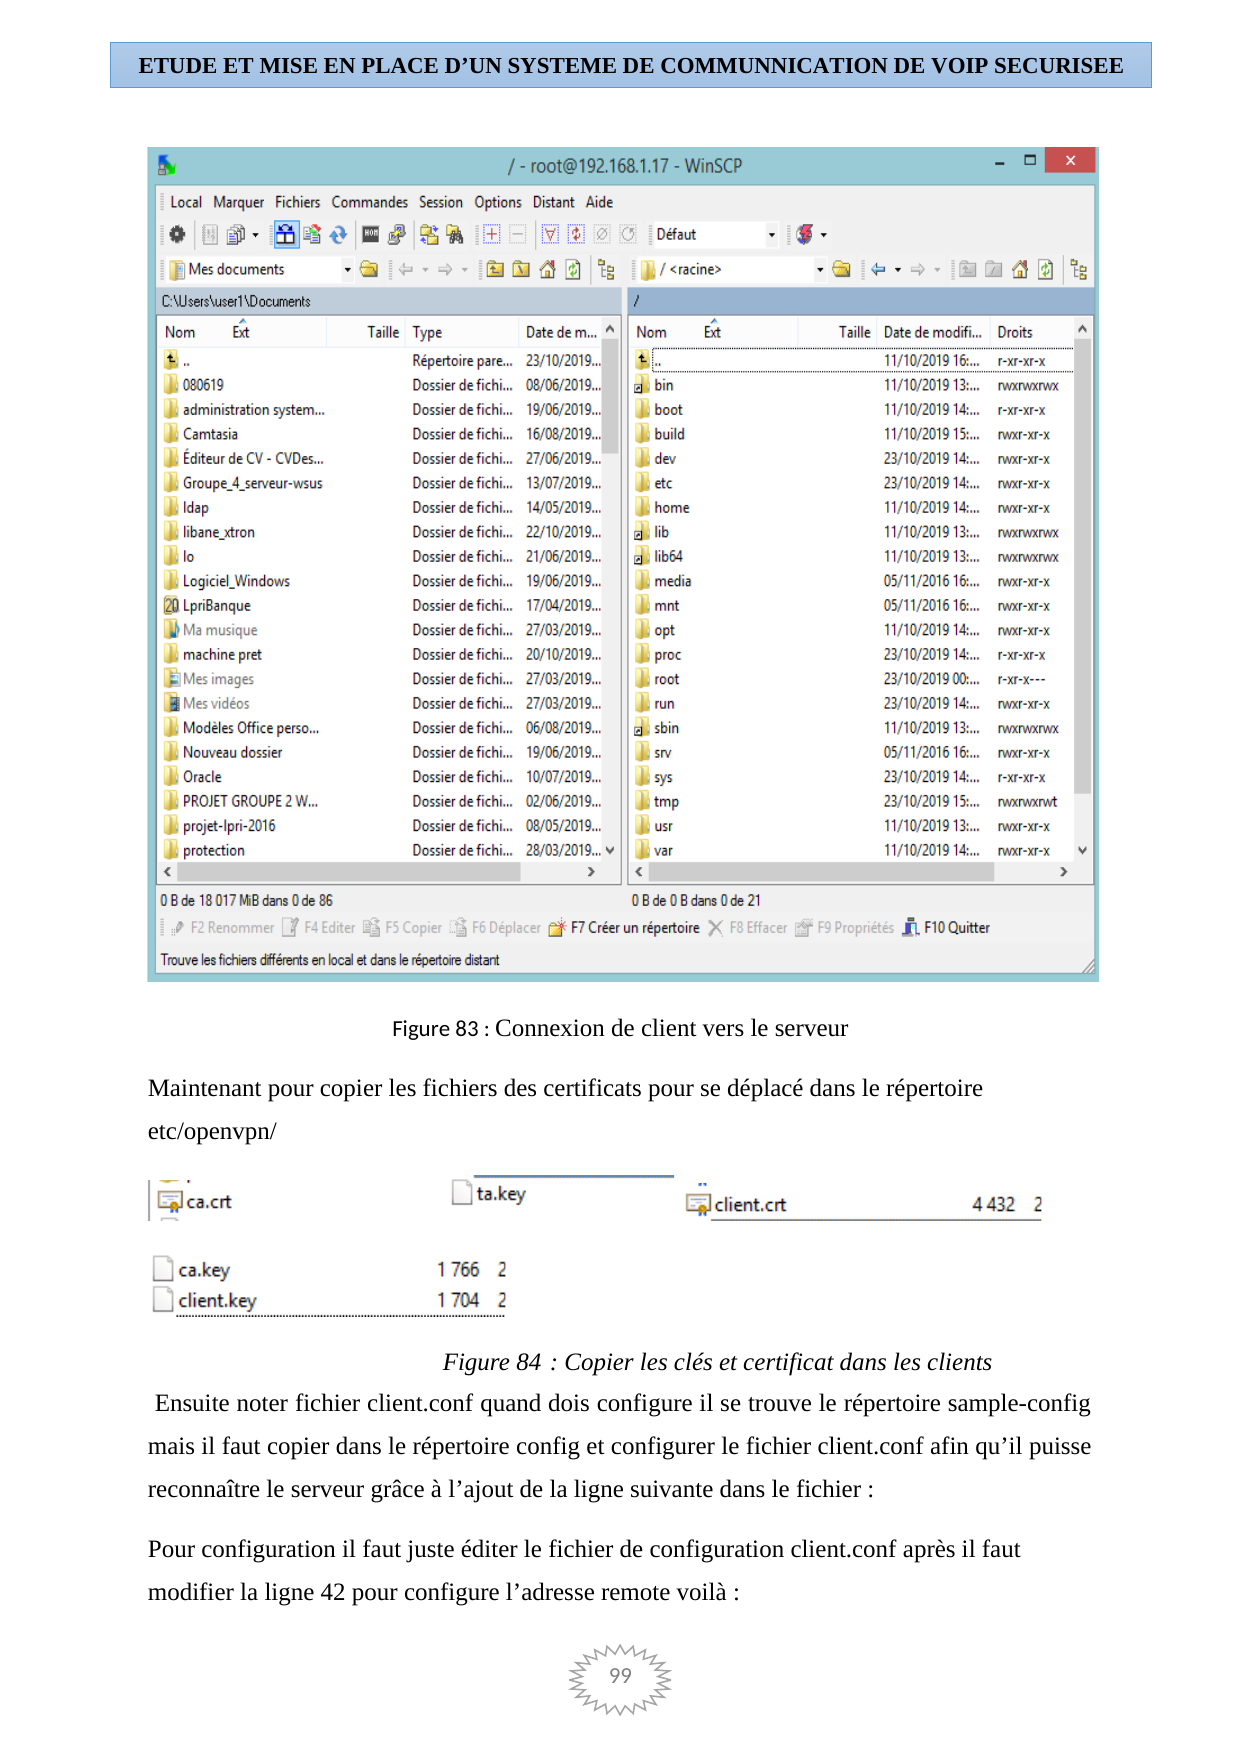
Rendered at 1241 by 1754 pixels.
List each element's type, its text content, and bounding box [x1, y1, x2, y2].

text Maintenant pour copier les fichiers des certificats pour se déplacé dans le répertoire etc/openvpn/ [148, 1073, 1093, 1145]
text Figure 84 : Copier les clés et certificat dans les clients [369, 1347, 1093, 1376]
picture [147, 1252, 506, 1317]
picture [147, 1175, 675, 1221]
picture [680, 1183, 1042, 1221]
text Figure 83 : Connexion de client vers le serveur [148, 1013, 1093, 1042]
text Pour configuration il faut juste éditer le fichier de configuration client.conf après il faut modifier la ligne 42 pour configure l’adresse remote voilà : [148, 1534, 1093, 1606]
text Ensuite noter fichier client.conf quand dois configure il se trouve le répertoire sample-config mais il faut copier dans le répertoire config et configurer le fichier client.conf afin qu’il puisse reconnaître le serveur grâce à l’ajout de la ligne suivante dans le fichier : [148, 1388, 1093, 1503]
picture [147, 147, 1100, 982]
